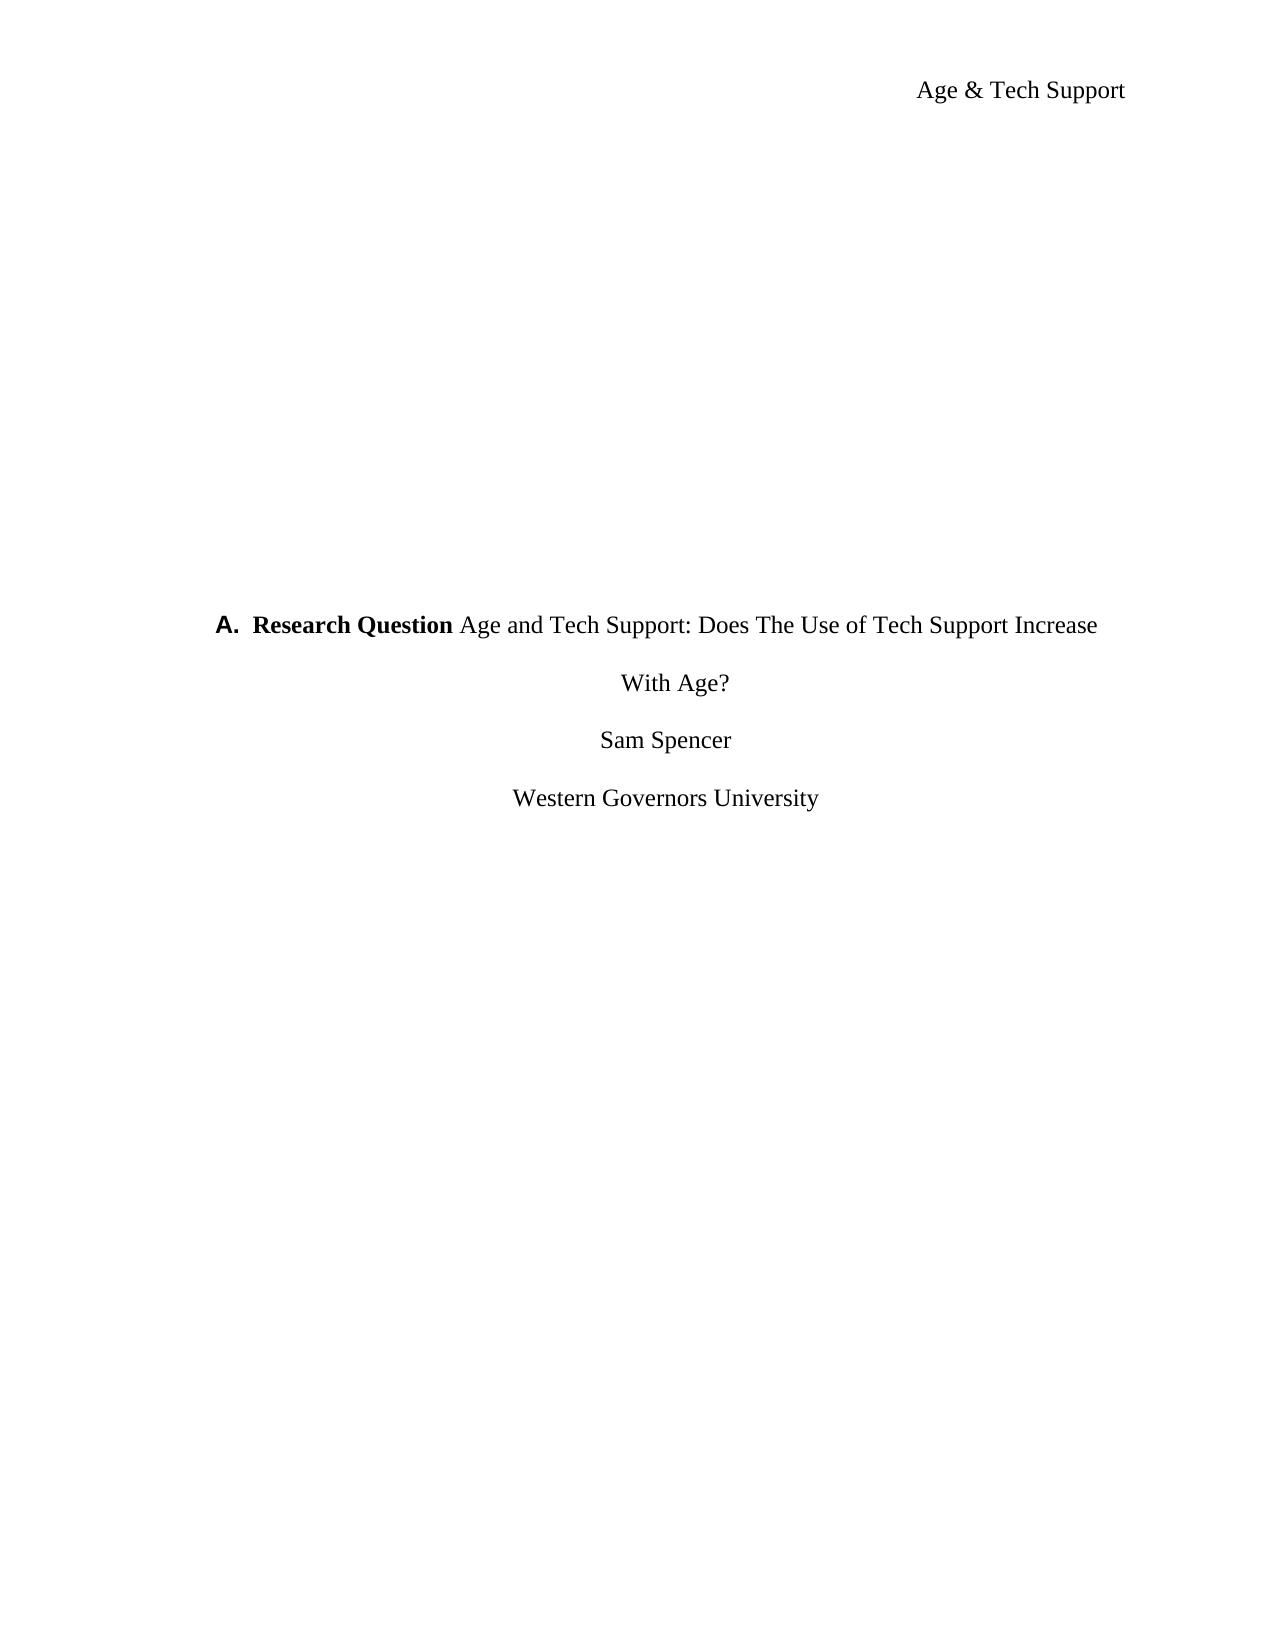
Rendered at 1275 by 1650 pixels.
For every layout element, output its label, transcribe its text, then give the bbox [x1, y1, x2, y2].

subtitle Sam Spencer [150, 725, 1125, 754]
subtitle Research Question Age and Tech Support: Does The Use of Tech Support Increase With Age? [187, 610, 1125, 696]
subtitle Western Governors University [150, 783, 1125, 811]
